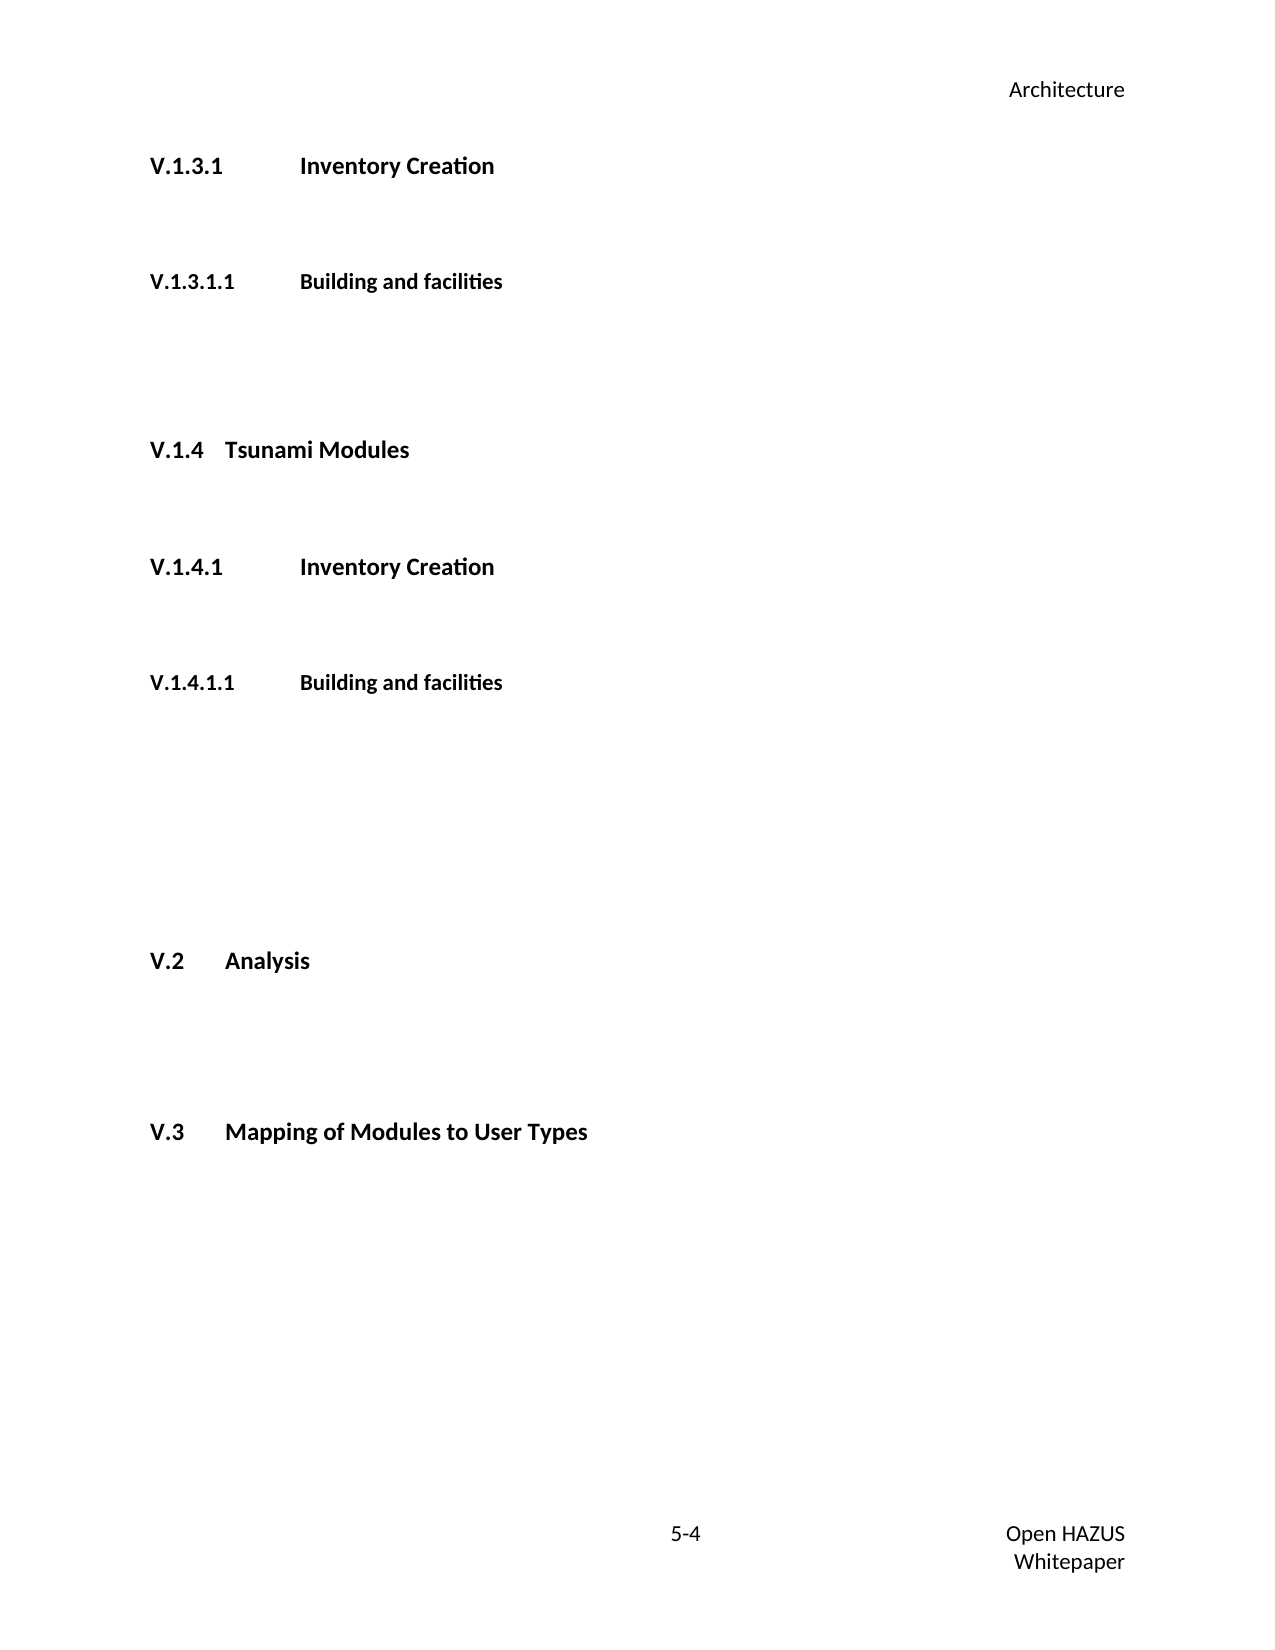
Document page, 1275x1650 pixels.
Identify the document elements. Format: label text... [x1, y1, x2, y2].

text V.1.4 Tsunami Modules [150, 434, 1125, 465]
text V.1.4.1 Inventory Creation [150, 551, 1125, 582]
text V.1.4.1.1 Building and facilities [150, 668, 1125, 696]
text V.1.3.1 Inventory Creation [150, 150, 1125, 181]
text V.1.3.1.1 Building and facilities [150, 267, 1125, 295]
text V.2 Analysis [150, 945, 1125, 975]
text V.3 Mapping of Modules to User Types [150, 1116, 1125, 1147]
